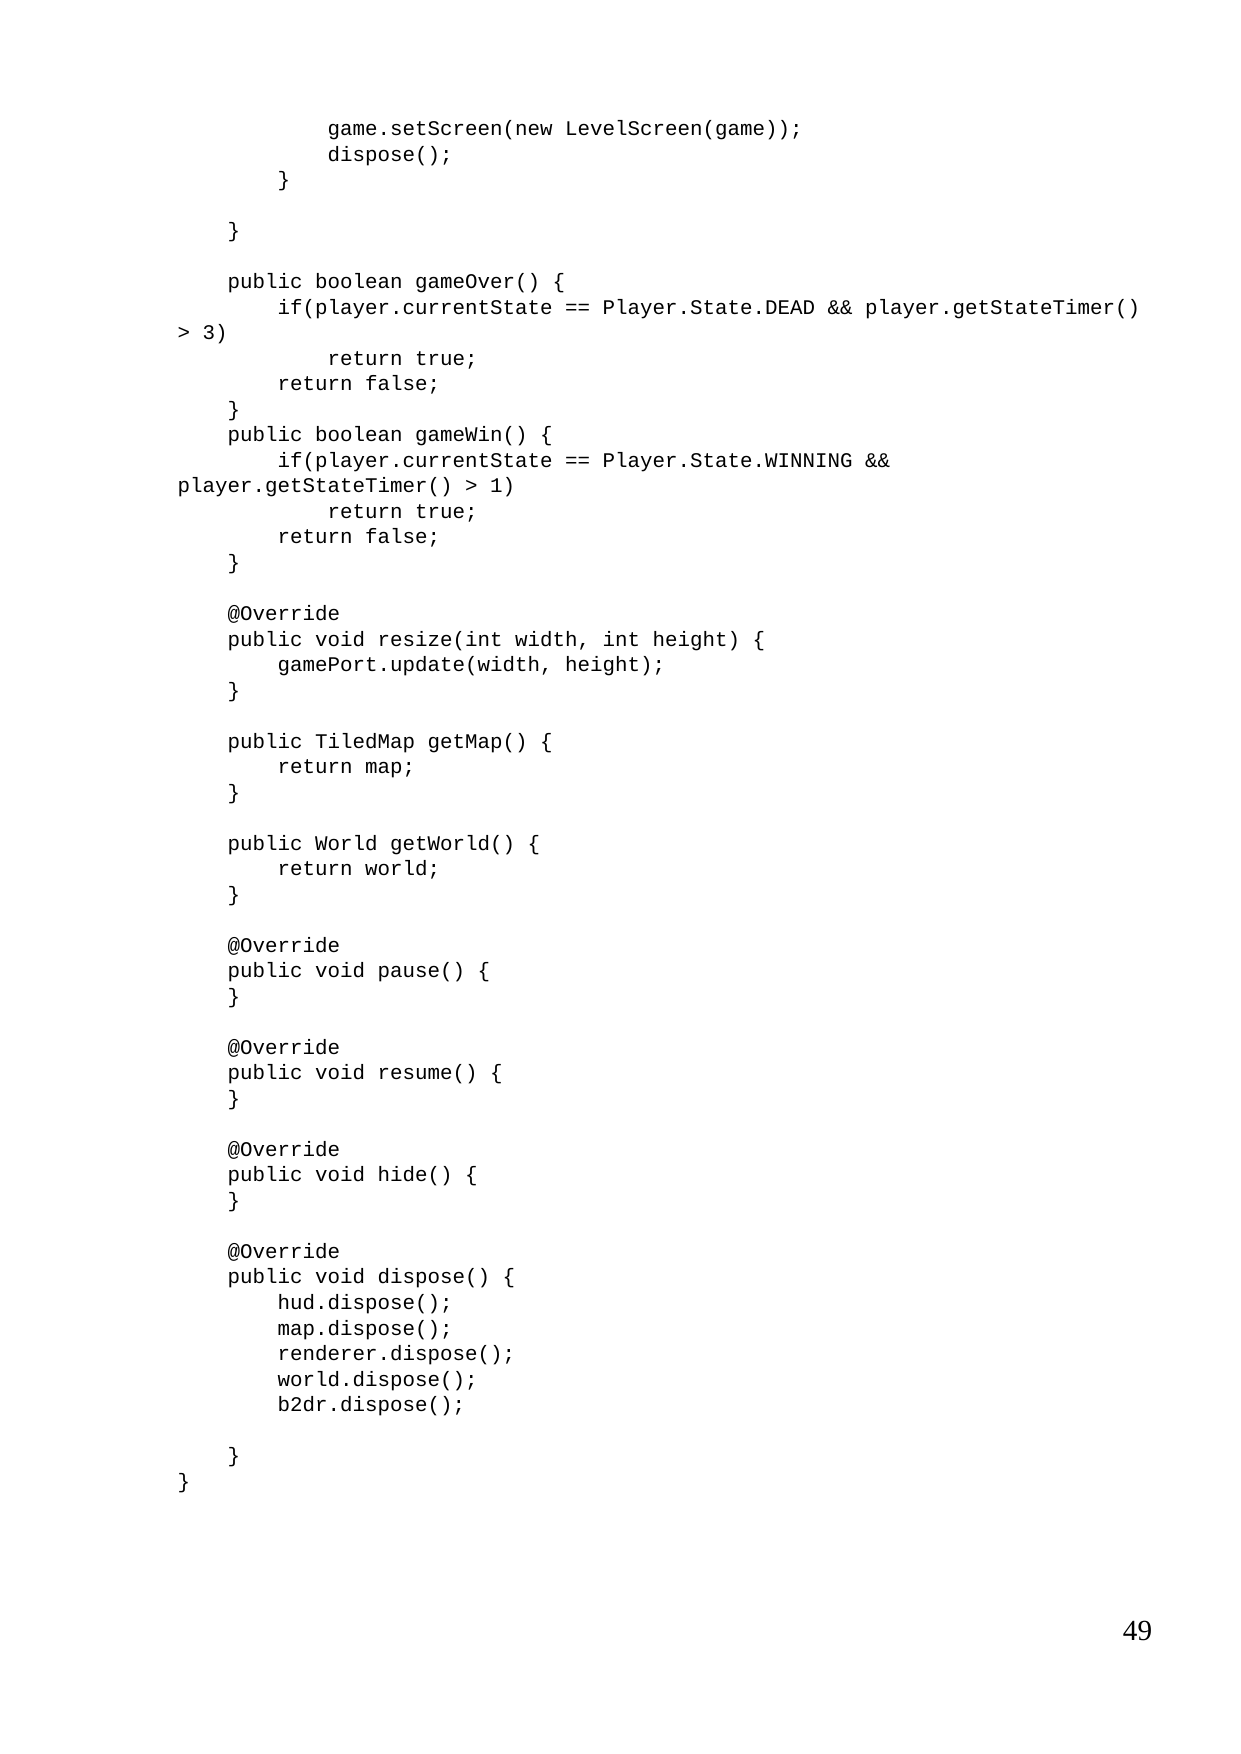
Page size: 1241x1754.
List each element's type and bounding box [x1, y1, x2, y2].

text [177, 118, 1152, 1494]
